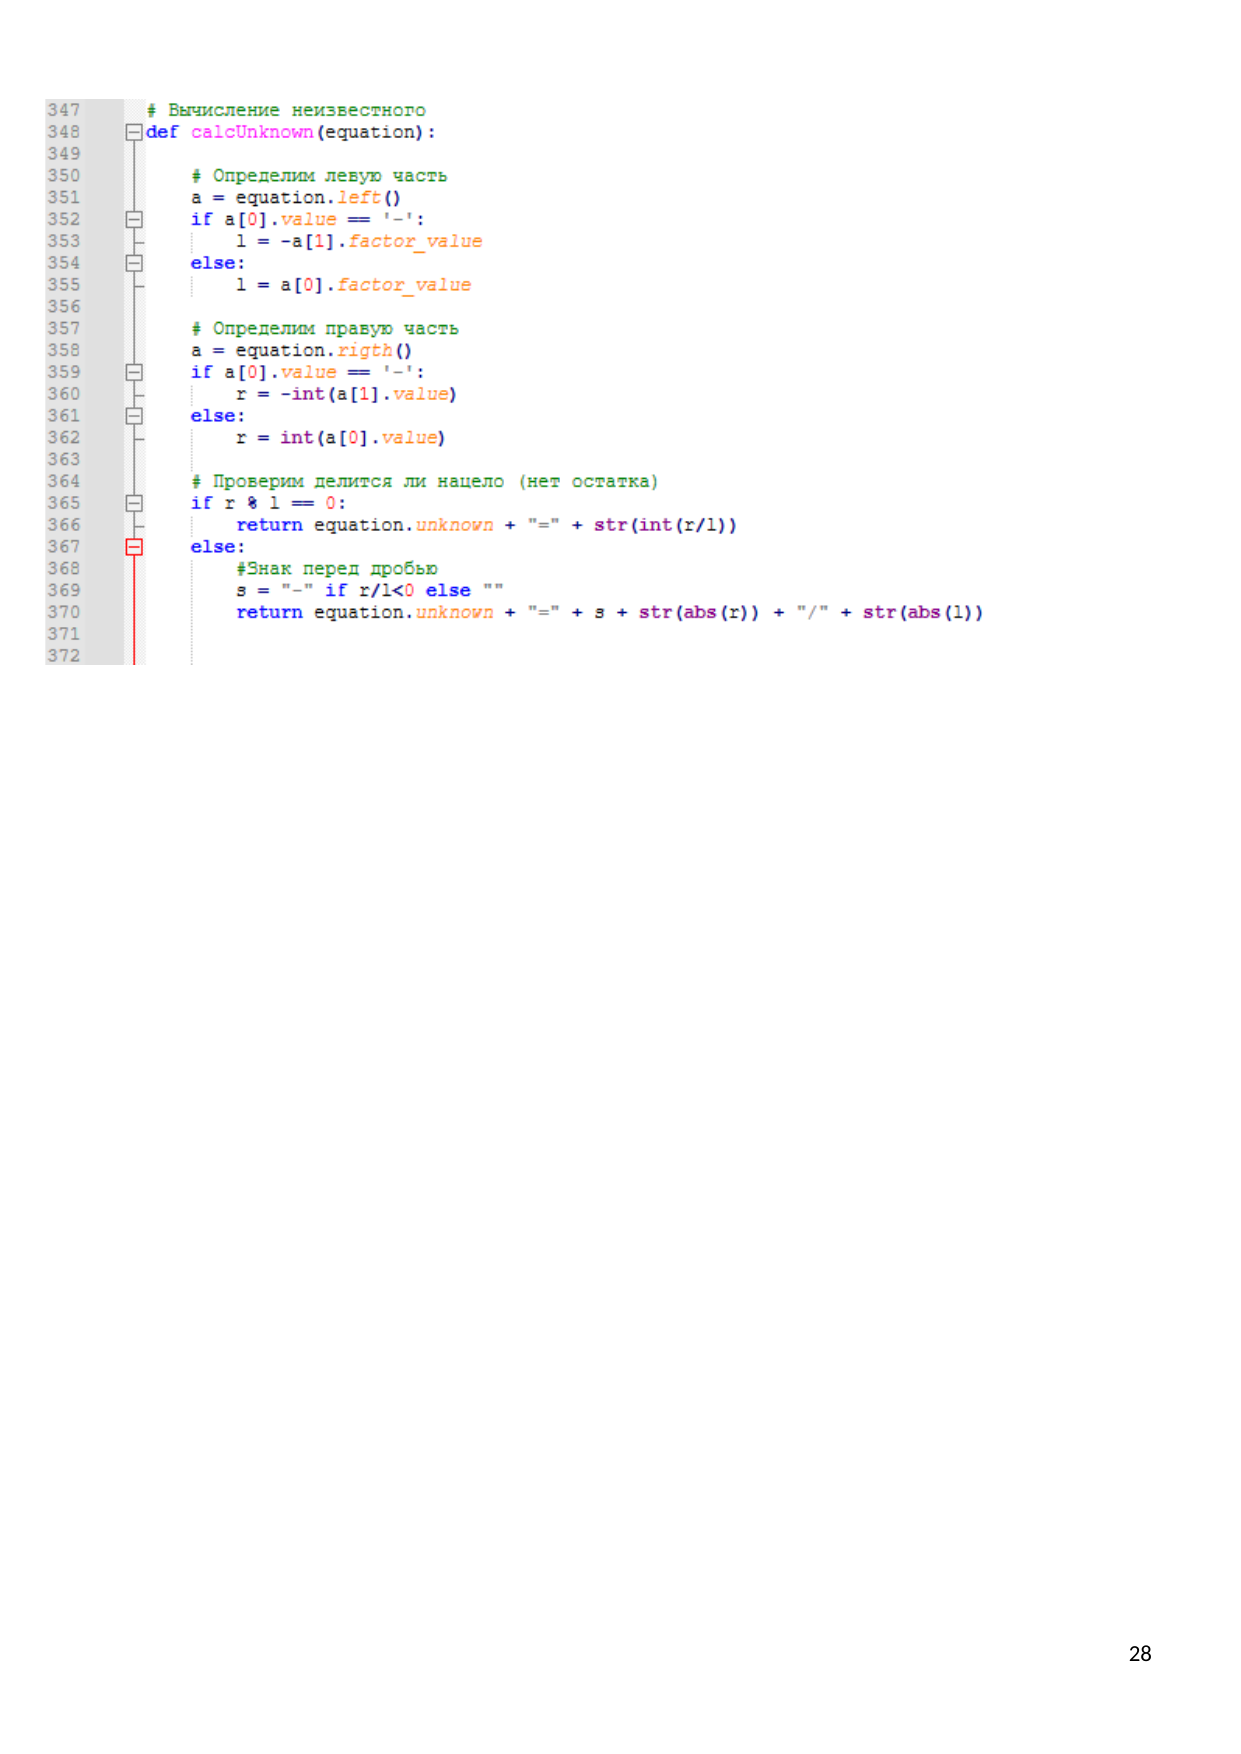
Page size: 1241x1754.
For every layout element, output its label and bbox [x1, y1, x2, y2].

picture [45, 99, 1241, 665]
